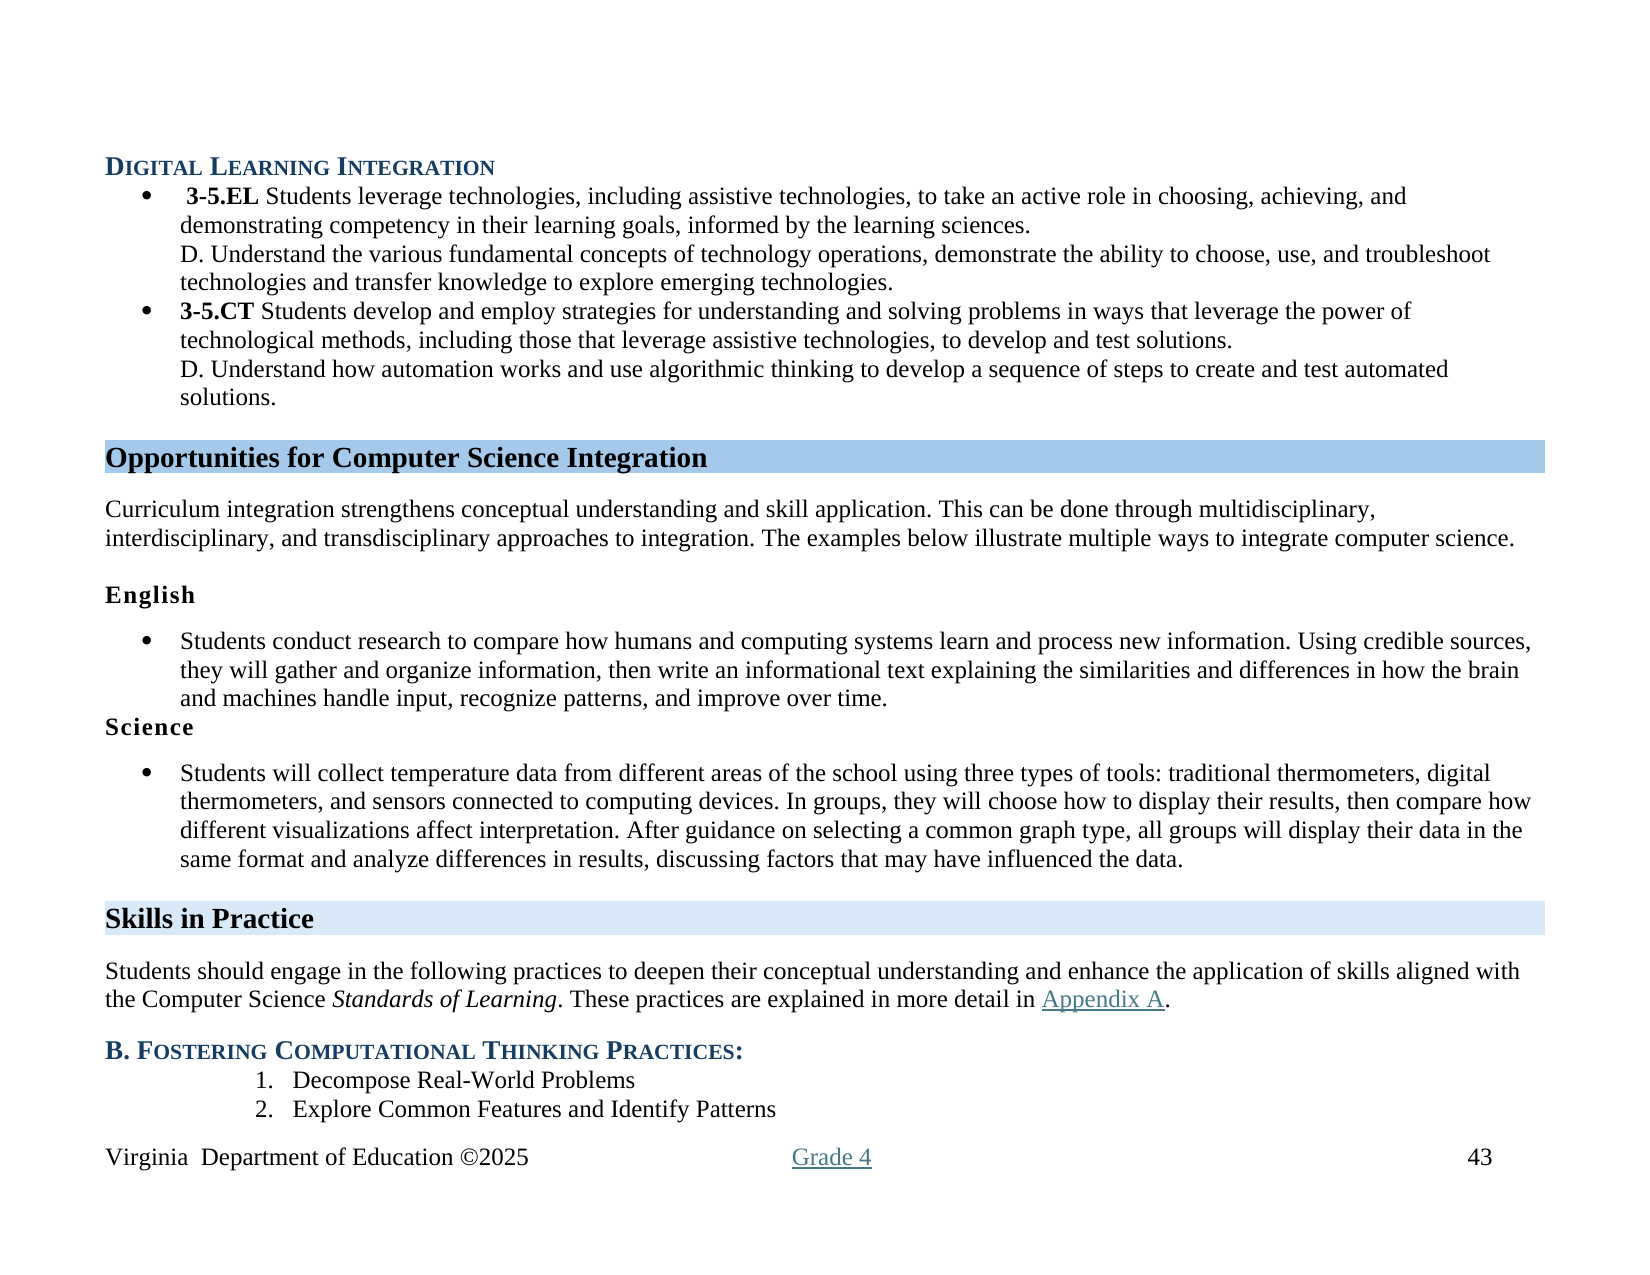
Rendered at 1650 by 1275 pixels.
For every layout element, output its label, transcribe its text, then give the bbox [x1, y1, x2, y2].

text Curriculum integration strengthens conceptual understanding and skill application. This can be done through multidisciplinary, interdisciplinary, and transdisciplinary approaches to integration. The examples below illustrate multiple ways to integrate computer science. [105, 494, 1545, 552]
subtitle English [105, 581, 1545, 609]
list Students conduct research to compare how humans and computing systems learn and process new information. Using credible sources, they will gather and organize information, then write an informational text explaining the similarities and differences in how the brain and machines handle input, recognize patterns, and improve over time. [142, 626, 1545, 712]
text Students should engage in the following practices to deepen their conceptual understanding and enhance the application of skills aligned with the Computer Science Standards of Learning. These practices are explained in more detail in Appendix A. [105, 956, 1545, 1013]
subtitle B. Fostering Computational Thinking Practices: [105, 1034, 1545, 1065]
list Students will collect temperature data from different areas of the school using three types of tools: traditional thermometers, digital thermometers, and sensors connected to computing devices. In groups, they will choose how to display their results, then compare how different visualizations affect interpretation. After guidance on selecting a common graph type, all groups will display their data in the same format and analyze differences in results, discussing factors that may have influenced the data. [142, 758, 1545, 873]
list 3-5.CT Students develop and employ strategies for understanding and solving problems in ways that leverage the power of technological methods, including those that leverage assistive technologies, to develop and test solutions. [142, 296, 1545, 354]
text Skills in Practice [105, 901, 1545, 935]
list 3-5.EL Students leverage technologies, including assistive technologies, to take an active role in choosing, achieving, and demonstrating competency in their learning goals, informed by the learning sciences. [142, 181, 1545, 239]
list D. Understand the various fundamental concepts of technology operations, demonstrate the ability to choose, use, and troubleshoot technologies and transfer knowledge to explore emerging technologies. [180, 239, 1545, 296]
subtitle Science [105, 712, 1545, 741]
text Opportunities for Computer Science Integration [105, 440, 1545, 473]
subtitle Digital Learning Integration [105, 150, 1545, 181]
list Explore Common Features and Identify Patterns [255, 1094, 1545, 1123]
list D. Understand how automation works and use algorithmic thinking to develop a sequence of steps to create and test automated solutions. [180, 354, 1545, 411]
list Decompose Real-World Problems [255, 1065, 1545, 1094]
